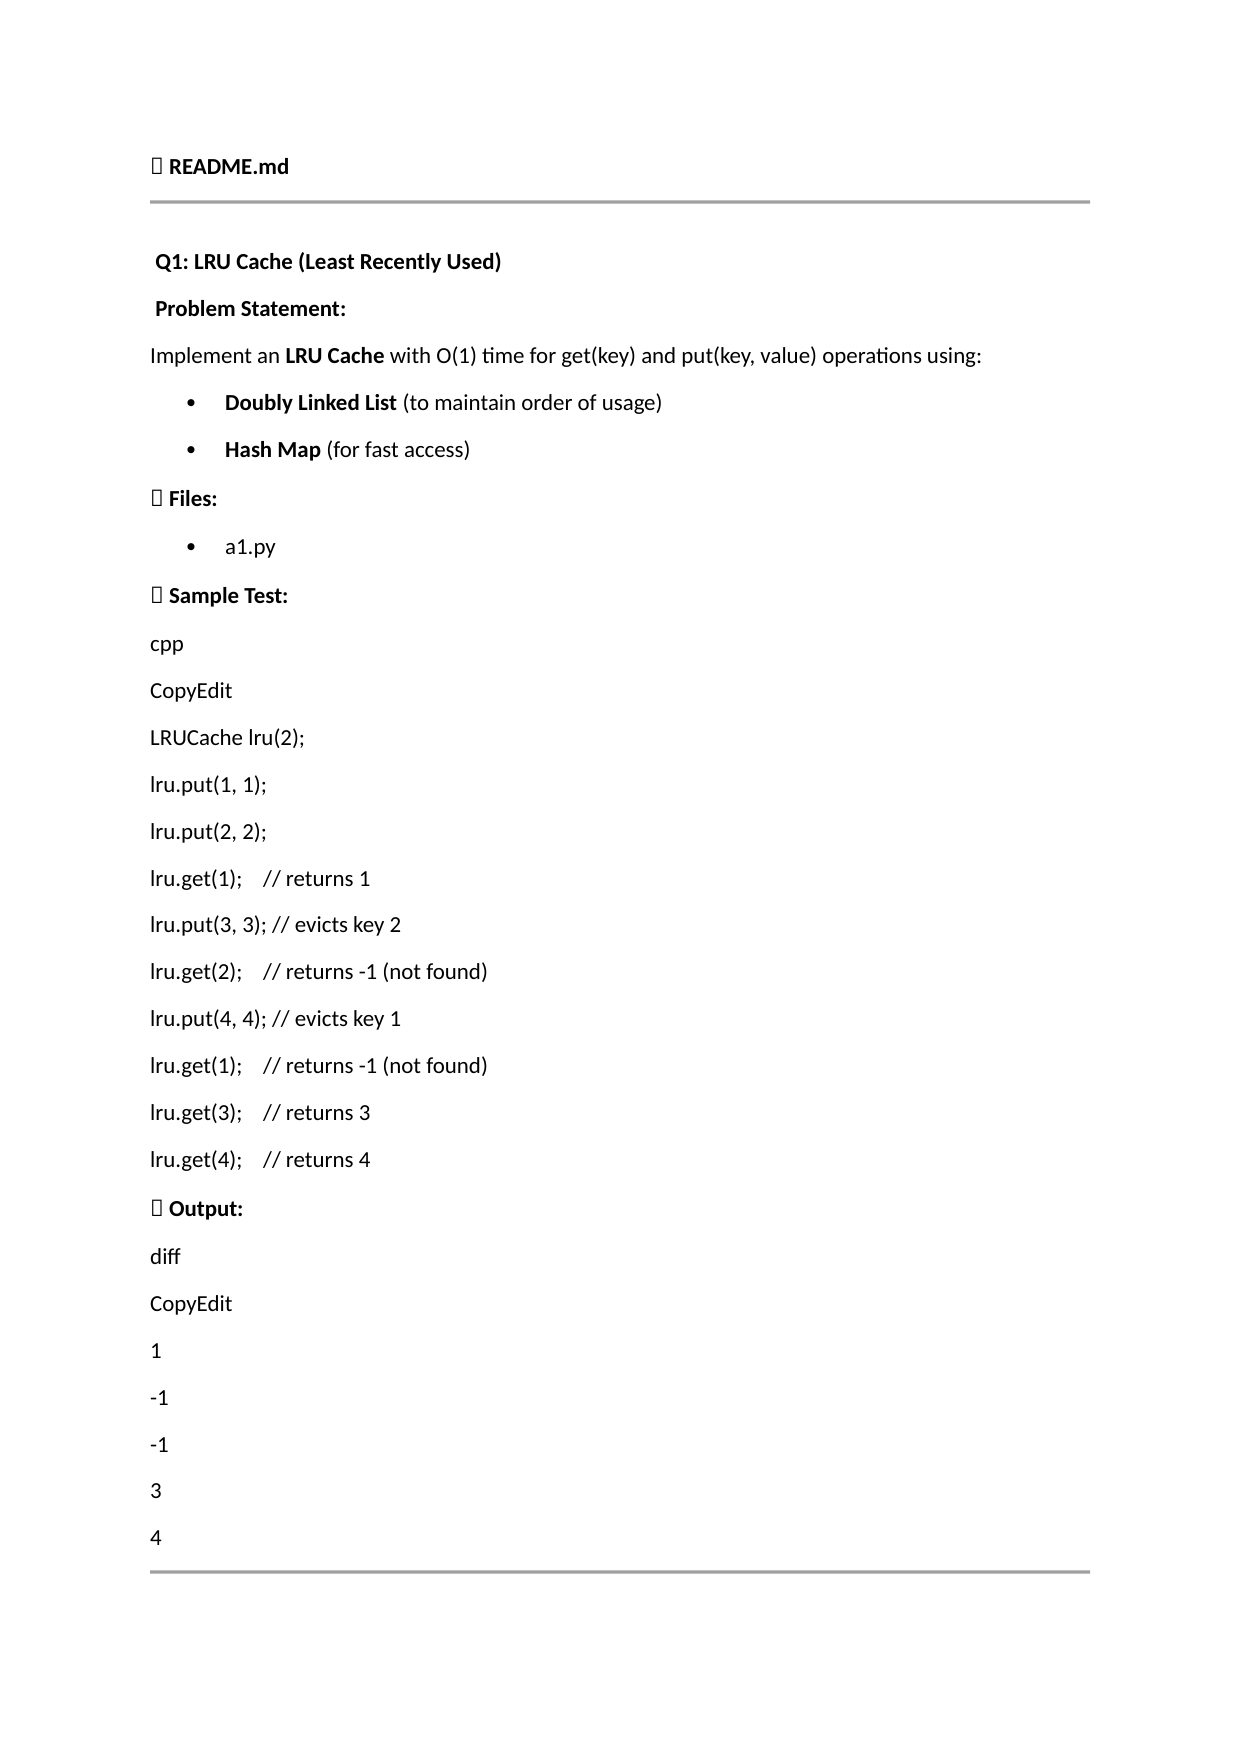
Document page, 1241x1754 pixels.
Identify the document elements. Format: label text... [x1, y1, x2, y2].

text lru.put(2, 2); [150, 817, 1090, 845]
text cpp [150, 629, 1090, 657]
list Doubly Linked List (to maintain order of usage) [187, 388, 1090, 416]
text lru.put(3, 3); // evicts key 2 [150, 911, 1090, 939]
text diff [150, 1242, 1090, 1270]
text CopyEdit [150, 676, 1090, 704]
text lru.get(1); // returns -1 (not found) [150, 1051, 1090, 1079]
text Implement an LRU Cache with O(1) time for get(key) and put(key, value) operations using: [150, 341, 1090, 369]
text 🧪 Sample Test: [150, 579, 1090, 610]
text Problem Statement: [150, 294, 1090, 322]
text 3 [150, 1477, 1090, 1505]
text lru.put(4, 4); // evicts key 1 [150, 1004, 1090, 1032]
text 1 [150, 1336, 1090, 1364]
text Q1: LRU Cache (Least Recently Used) [150, 247, 1090, 275]
text 📘 README.md [150, 150, 1090, 181]
text lru.get(3); // returns 3 [150, 1098, 1090, 1126]
list a1.py [187, 532, 1090, 560]
list Hash Map (for fast access) [187, 435, 1090, 463]
text 📂 Files: [150, 482, 1090, 513]
text lru.get(1); // returns 1 [150, 864, 1090, 892]
text CopyEdit [150, 1289, 1090, 1317]
text lru.put(1, 1); [150, 770, 1090, 798]
text -1 [150, 1430, 1090, 1458]
text lru.get(2); // returns -1 (not found) [150, 957, 1090, 986]
text LRUCache lru(2); [150, 723, 1090, 751]
text 4 [150, 1523, 1090, 1552]
text -1 [150, 1383, 1090, 1411]
text lru.get(4); // returns 4 [150, 1145, 1090, 1173]
text ✅ Output: [150, 1192, 1090, 1223]
